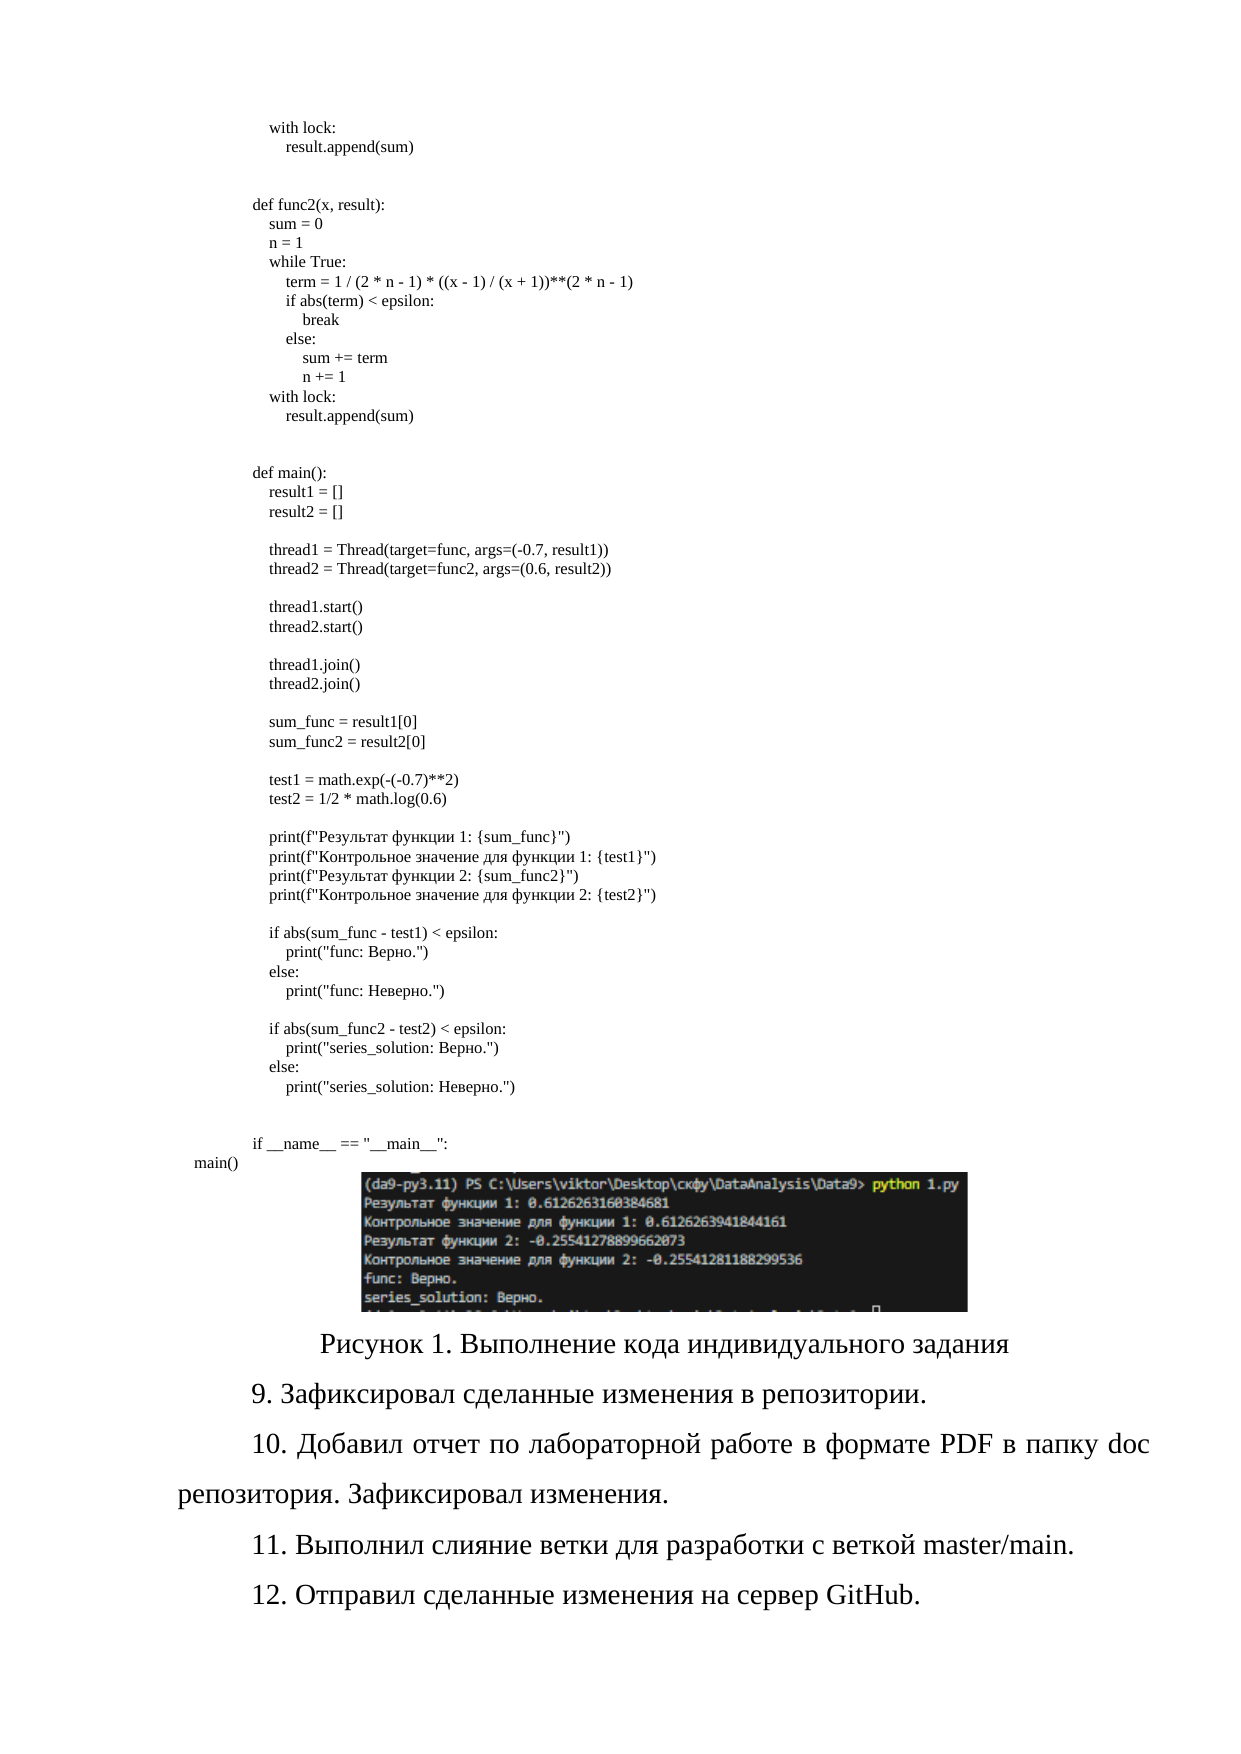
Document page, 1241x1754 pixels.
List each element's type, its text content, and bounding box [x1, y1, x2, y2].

list print(f"Результат функции 1: {sum_func}") [252, 827, 1152, 846]
text 12. Отправил сделанные изменения на сервер GitHub. [177, 1577, 1152, 1611]
picture [361, 1172, 968, 1312]
list 10. Добавил отчет по лабораторной работе в формате PDF в папку doc репозитория. Зафиксировал изменения. [177, 1426, 1152, 1510]
list else: [252, 1057, 1152, 1076]
list thread2 = Thread(target=func2, args=(0.6, result2)) [252, 559, 1152, 578]
list else: [252, 329, 1152, 348]
list main() [177, 1153, 1152, 1172]
list if abs(sum_func2 - test2) < epsilon: [252, 1019, 1152, 1038]
list 11. Выполнил слияние ветки для разработки с веткой master/main. [177, 1527, 1152, 1561]
list test2 = 1/2 * math.log(0.6) [252, 789, 1152, 808]
list term = 1 / (2 * n - 1) * ((x - 1) / (x + 1))**(2 * n - 1) [252, 271, 1152, 291]
list result1 = [] [252, 482, 1152, 501]
list while True: [252, 252, 1152, 271]
list if abs(term) < epsilon: [252, 291, 1152, 310]
list print("func: Неверно.") [252, 981, 1152, 1000]
list if abs(sum_func - test1) < epsilon: [252, 923, 1152, 942]
list print(f"Результат функции 2: {sum_func2}") [252, 866, 1152, 885]
list thread2.join() [252, 674, 1152, 693]
list result2 = [] [252, 501, 1152, 521]
list result.append(sum) [252, 406, 1152, 425]
list def func2(x, result): [252, 195, 1152, 214]
list thread2.start() [252, 616, 1152, 636]
list sum += term [252, 348, 1152, 367]
list thread1.join() [252, 655, 1152, 674]
list n += 1 [252, 367, 1152, 386]
list if __name__ == "__main__": [252, 1134, 1152, 1153]
list print(f"Контрольное значение для функции 1: {test1}") [252, 846, 1152, 866]
list sum = 0 [252, 214, 1152, 233]
list print("series_solution: Неверно.") [252, 1076, 1152, 1096]
list else: [252, 961, 1152, 981]
list print("func: Верно.") [252, 942, 1152, 961]
list sum_func2 = result2[0] [252, 731, 1152, 751]
list 9. Зафиксировал сделанные изменения в репозитории. [177, 1376, 1152, 1409]
list result.append(sum) [252, 137, 1152, 156]
list def main(): [252, 463, 1152, 482]
list sum_func = result1[0] [252, 712, 1152, 731]
list thread1 = Thread(target=func, args=(-0.7, result1)) [252, 540, 1152, 559]
list Рисунок 1. Выполнение кода индивидуального задания [177, 1326, 1152, 1359]
list with lock: [252, 386, 1152, 406]
list test1 = math.exp(-(-0.7)**2) [252, 770, 1152, 789]
list n = 1 [252, 233, 1152, 252]
list with lock: [252, 118, 1152, 137]
list break [252, 310, 1152, 329]
list print("series_solution: Верно.") [252, 1038, 1152, 1057]
list thread1.start() [252, 597, 1152, 616]
list print(f"Контрольное значение для функции 2: {test2}") [252, 885, 1152, 904]
